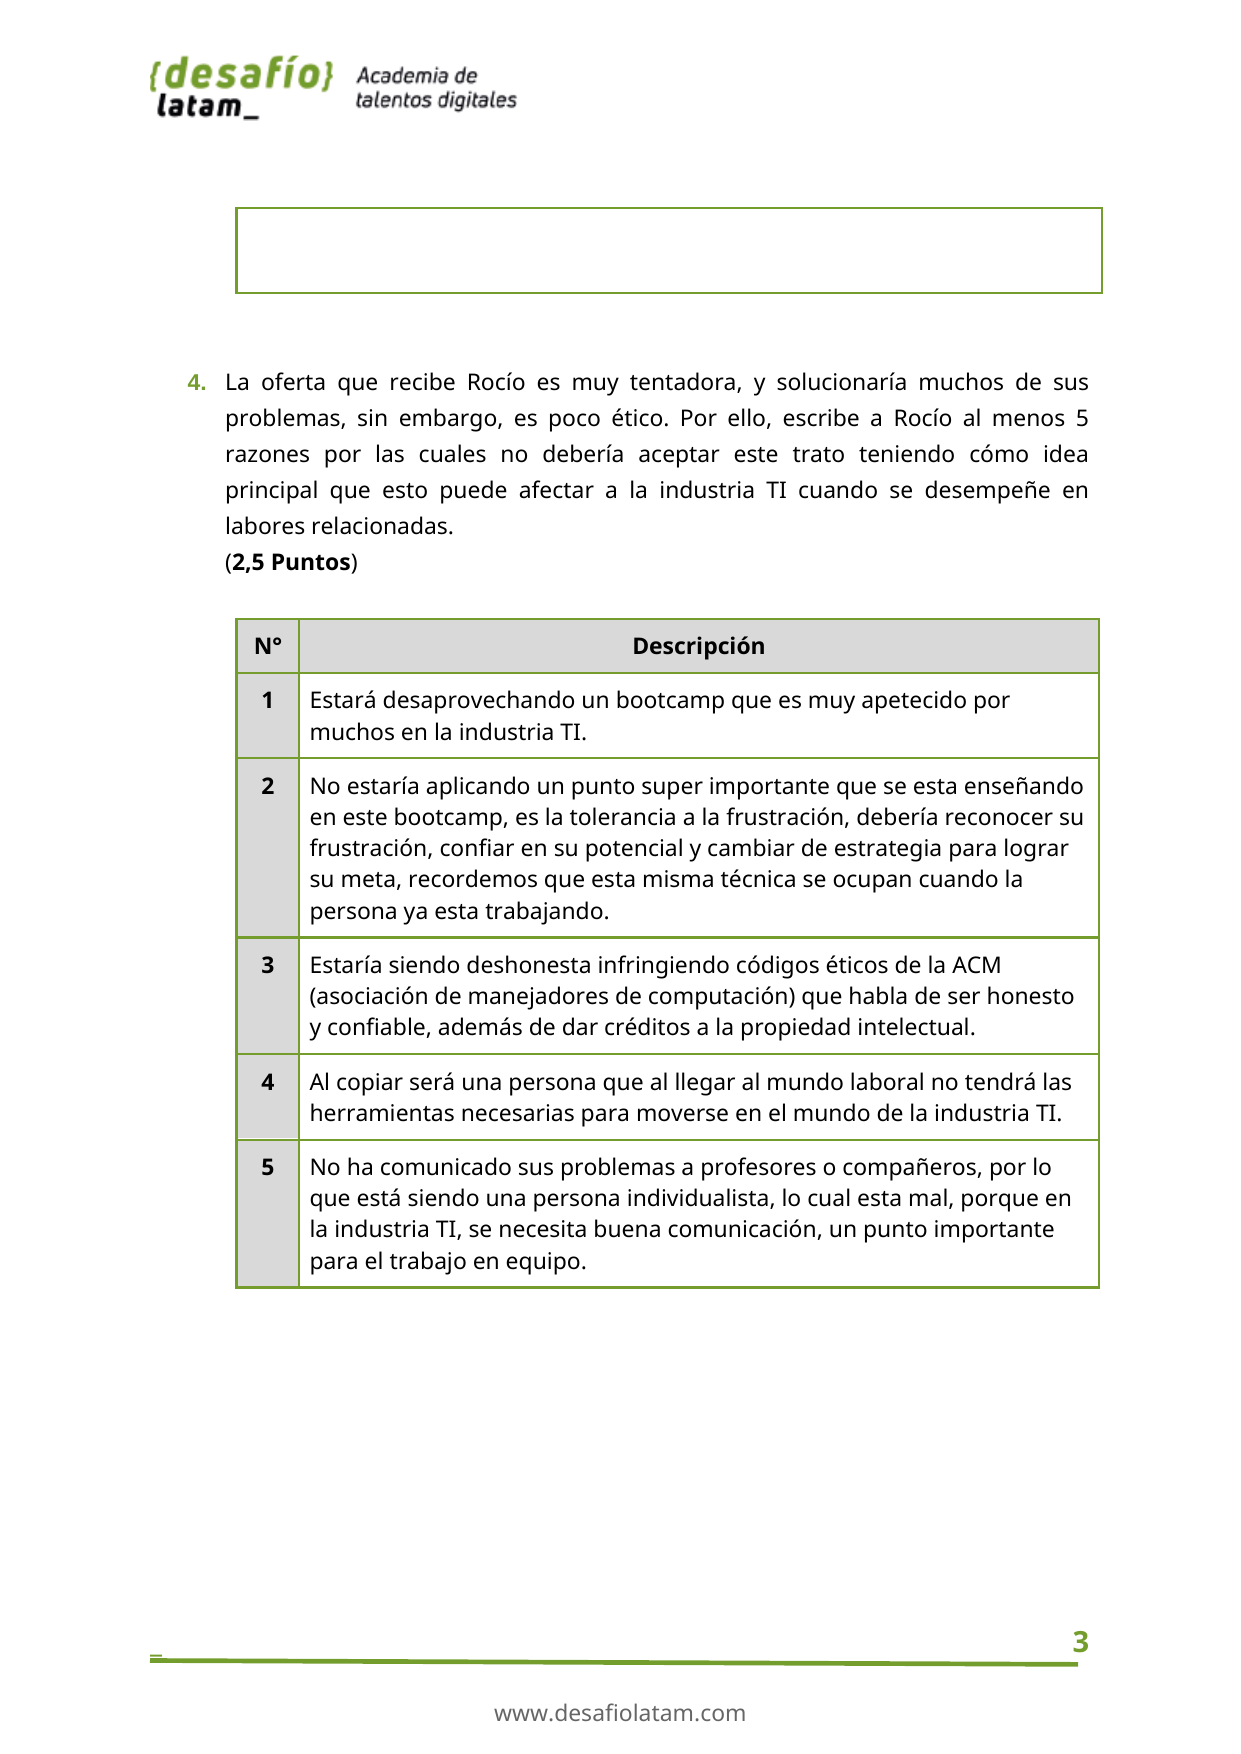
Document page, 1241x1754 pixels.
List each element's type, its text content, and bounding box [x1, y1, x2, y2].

table_cell 4 [238, 1055, 298, 1138]
table_header N° [238, 620, 298, 672]
table_cell 3 [238, 939, 298, 1053]
text (2,5 Puntos) [225, 546, 1090, 577]
list La oferta que recibe Rocío es muy tentadora, y solucionaría muchos de sus problemas, sin embargo, es poco ético. Por ello, escribe a Rocío al menos 5 razones por las cuales no debería aceptar este trato teniendo cómo idea principal que esto puede afectar a la industria TI cuando se desempeñe en labores relacionadas. [187, 366, 1090, 541]
table_cell No ha comunicado sus problemas a profesores o compañeros, por lo que está siendo una persona individualista, lo cual esta mal, porque en la industria TI, se necesita buena comunicación, un punto importante para el trabajo en equipo. [300, 1141, 1098, 1286]
table_cell 1 [238, 674, 298, 757]
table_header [238, 209, 1101, 292]
table_cell Estará desaprovechando un bootcamp que es muy apetecido por muchos en la industria TI. [300, 674, 1098, 757]
table_cell 5 [238, 1141, 298, 1286]
table_cell Estaría siendo deshonesta infringiendo códigos éticos de la ACM (asociación de manejadores de computación) que habla de ser honesto y confiable, además de dar créditos a la propiedad intelectual. [300, 939, 1098, 1053]
table_cell No estaría aplicando un punto super importante que se esta enseñando en este bootcamp, es la tolerancia a la frustración, debería reconocer su frustración, confiar en su potencial y cambiar de estrategia para lograr su meta, recordemos que esta misma técnica se ocupan cuando la persona ya esta trabajando. [300, 759, 1098, 936]
picture [150, 54, 572, 121]
table_cell Al copiar será una persona que al llegar al mundo laboral no tendrá las herramientas necesarias para moverse en el mundo de la industria TI. [300, 1055, 1098, 1138]
table_cell 2 [238, 759, 298, 936]
table_header Descripción [300, 620, 1098, 672]
